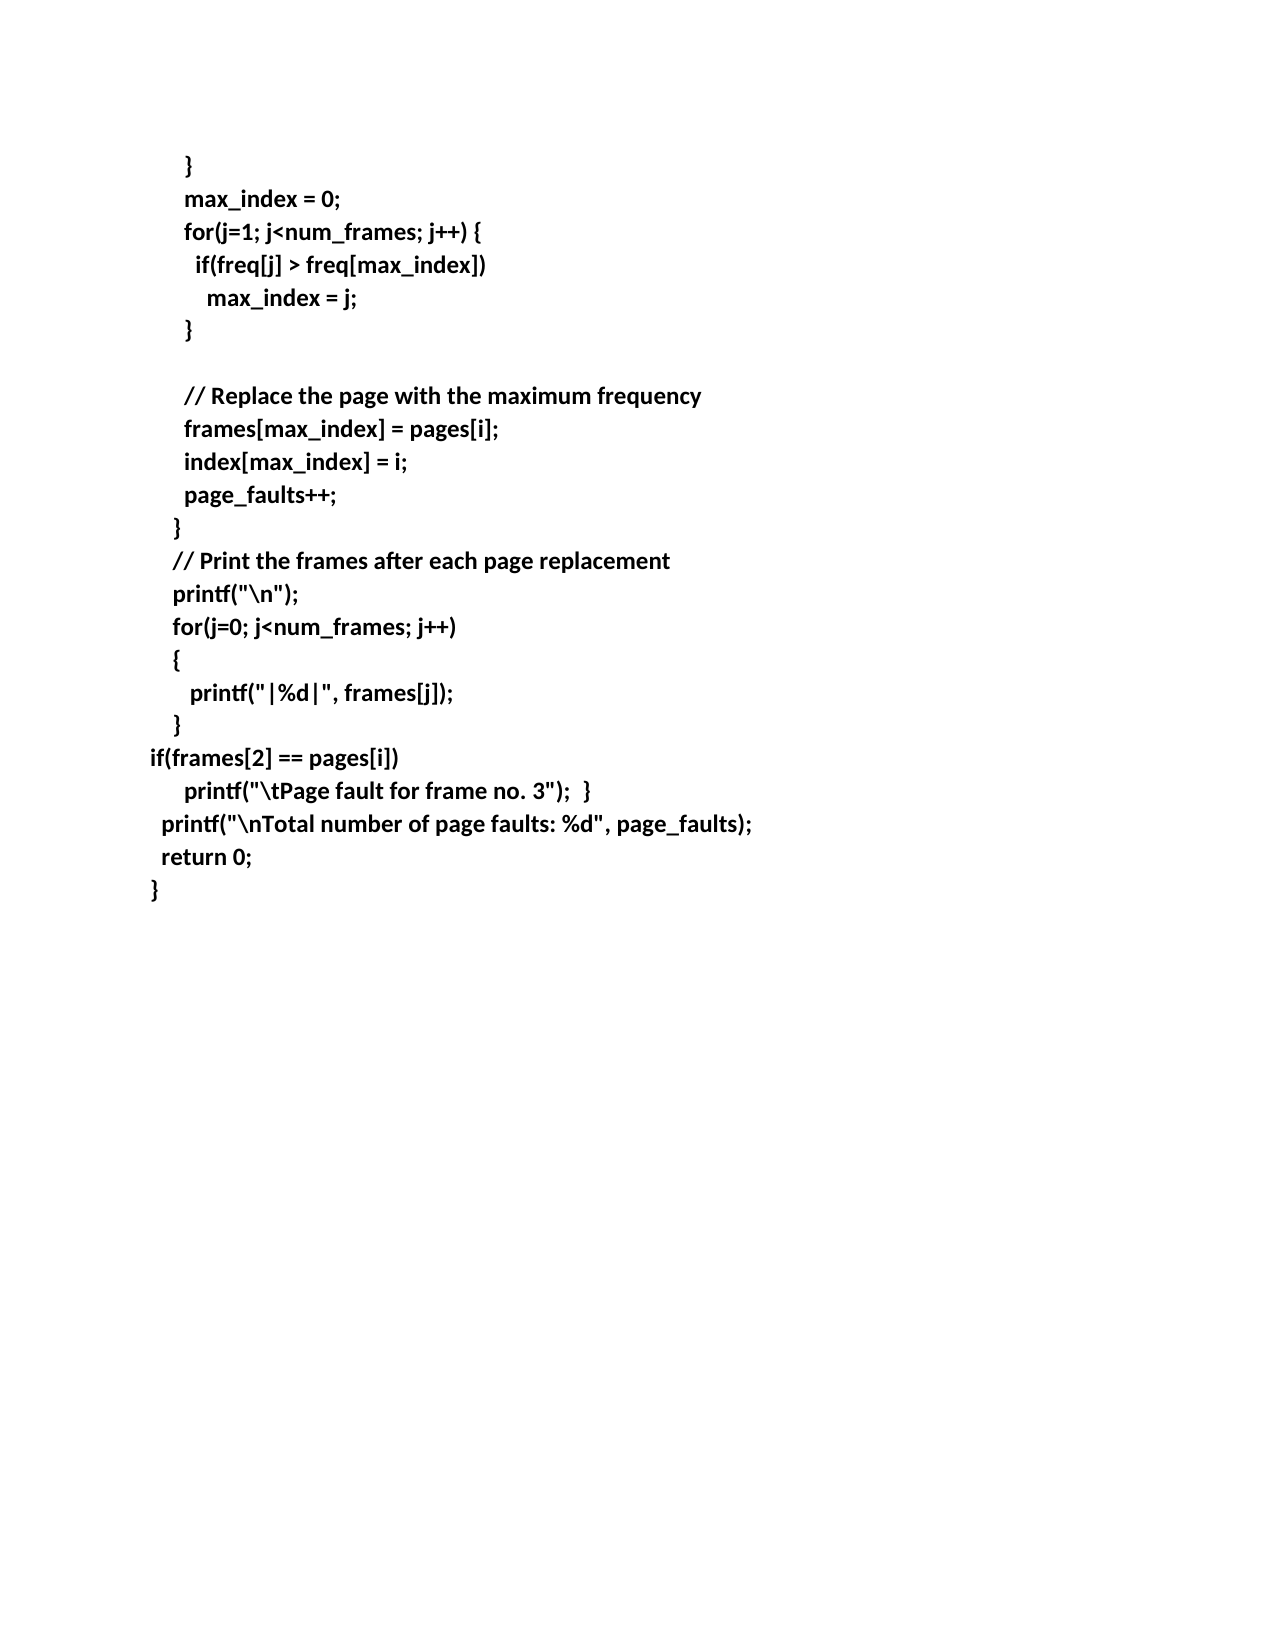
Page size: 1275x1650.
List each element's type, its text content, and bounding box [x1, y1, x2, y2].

text // Print the frames after each page replacement [150, 545, 1125, 576]
text printf("|%d|", frames[j]); [150, 677, 1125, 707]
text printf("\nTotal number of page faults: %d", page_faults); [150, 808, 1125, 839]
text index[max_index] = i; [150, 446, 1125, 477]
text { [150, 644, 1125, 674]
text max_index = j; [150, 282, 1125, 312]
text } [150, 709, 1125, 740]
text printf("\tPage fault for frame no. 3"); } [150, 775, 1125, 806]
text page_faults++; [150, 479, 1125, 510]
text } [150, 512, 1125, 543]
text frames[max_index] = pages[i]; [150, 413, 1125, 444]
text // Replace the page with the maximum frequency [150, 380, 1125, 411]
text printf("\n"); [150, 578, 1125, 608]
text max_index = 0; [150, 183, 1125, 213]
text return 0; [150, 841, 1125, 872]
text for(j=0; j<num_frames; j++) [150, 611, 1125, 641]
text } [150, 150, 1125, 181]
text } [150, 314, 1125, 345]
text for(j=1; j<num_frames; j++) { [150, 216, 1125, 246]
text } [150, 874, 1125, 905]
text if(freq[j] > freq[max_index]) [150, 249, 1125, 279]
text if(frames[2] == pages[i]) [150, 742, 1125, 773]
